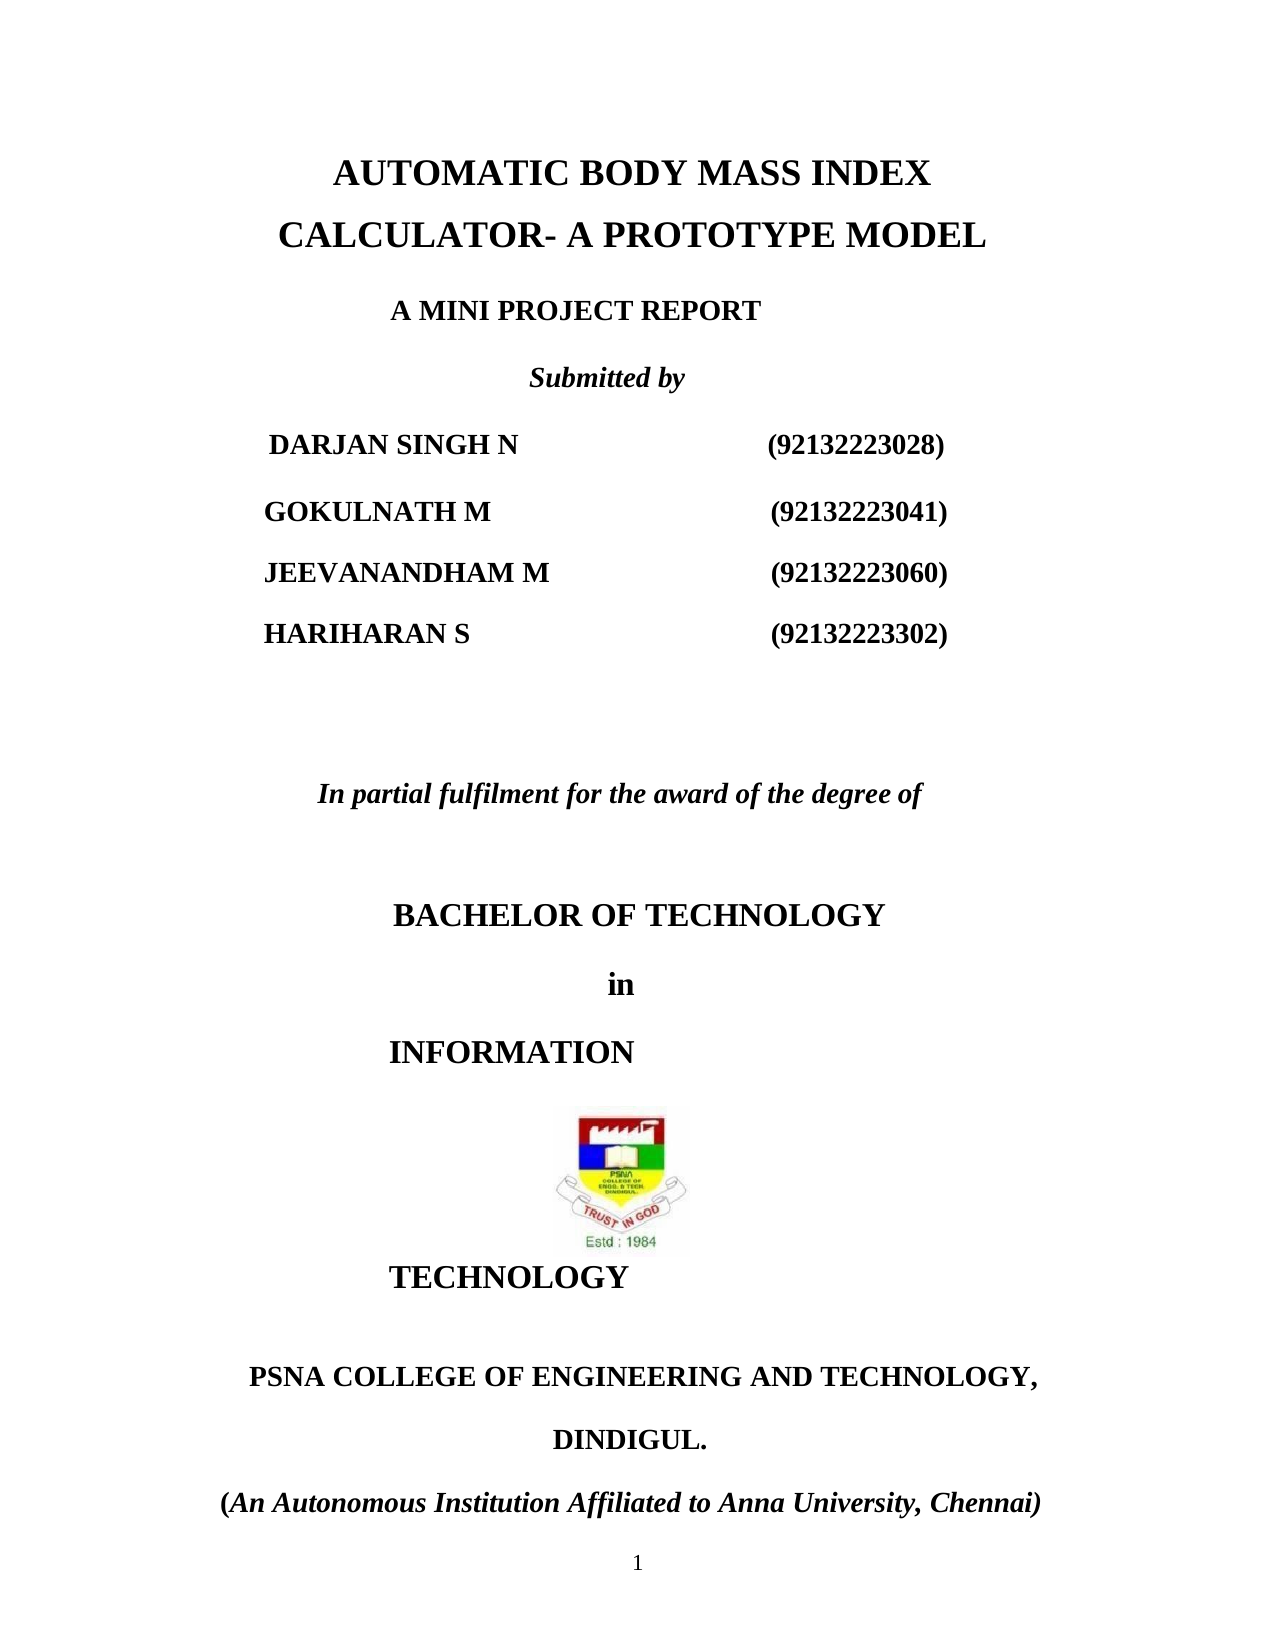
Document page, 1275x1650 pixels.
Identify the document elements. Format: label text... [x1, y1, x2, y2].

table_cell GOKULNATH M [258, 478, 658, 542]
table_cell JEEVANANDHAM M HARIHARAN S [258, 542, 658, 652]
text DINDIGUL. [128, 1422, 1132, 1456]
text In partial fulfilment for the award of the degree of [75, 776, 1167, 810]
title AUTOMATIC BODY MASS INDEX CALCULATOR- A PROTOTYPE MODEL [277, 150, 987, 256]
table_cell DARJAN SINGH N [258, 411, 658, 478]
table_cell (92132223041) [658, 478, 954, 542]
table_cell Submitted by [258, 344, 954, 411]
picture [552, 1106, 690, 1257]
table_cell (92132223028) [658, 411, 954, 478]
subtitle BACHELOR OF TECHNOLOGY [128, 895, 1150, 934]
table_cell (92132223060) (92132223302) [658, 542, 954, 652]
table_header A MINI PROJECT REPORT [258, 294, 954, 344]
text in INFORMATION TECHNOLOGY [388, 964, 883, 1295]
text (An Autonomous Institution Affiliated to Anna University, Chennai) [128, 1485, 1136, 1518]
subtitle PSNA COLLEGE OF ENGINEERING AND TECHNOLOGY, [128, 1359, 1158, 1393]
